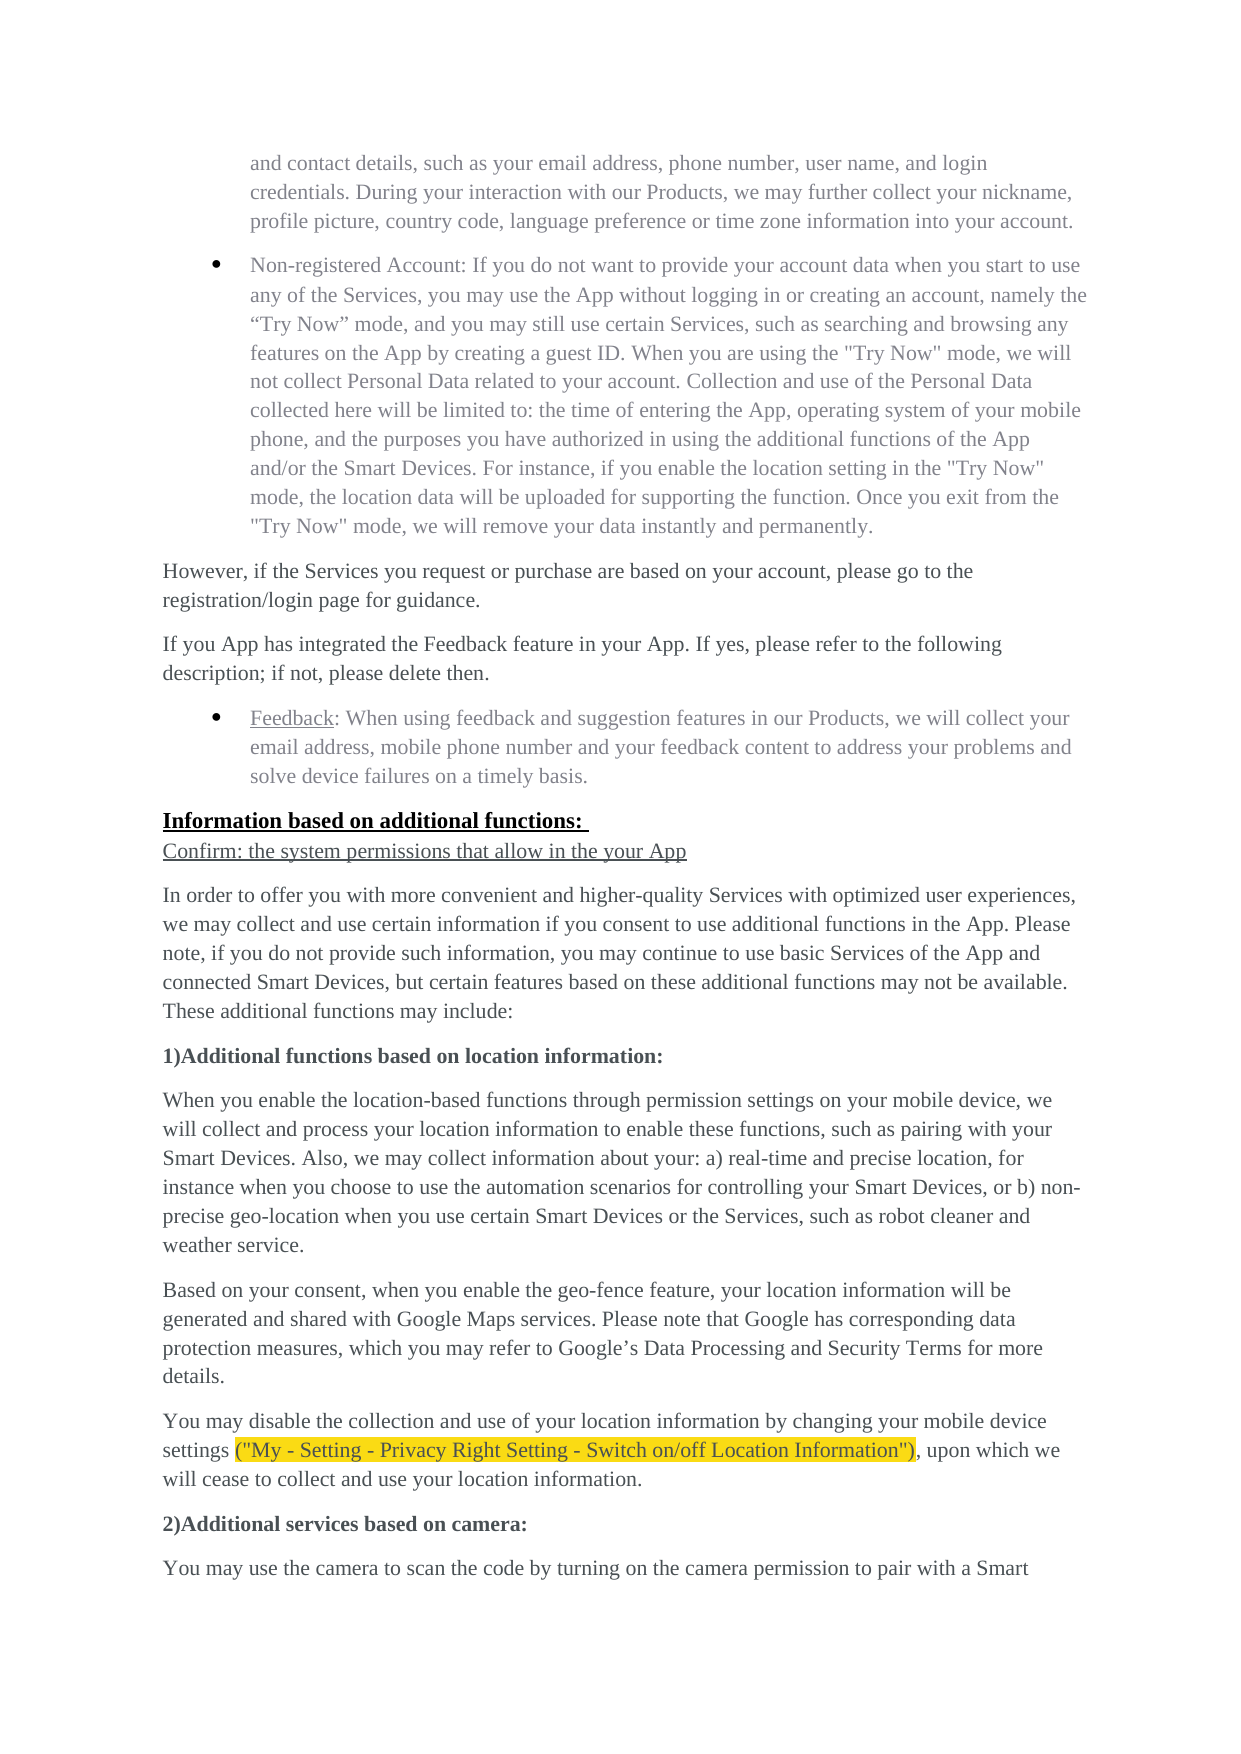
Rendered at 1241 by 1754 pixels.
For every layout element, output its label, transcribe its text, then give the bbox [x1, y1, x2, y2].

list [212, 150, 1090, 233]
text Confirm: the system permissions that allow in the your App [162, 838, 1090, 863]
text Information based on additional functions: [162, 807, 1090, 834]
text You may disable the collection and use of your location information by changing your mobile device settings ("My - Setting - Privacy Right Setting - Switch on/off Location Information"), upon which we will cease to collect and use your location information. [162, 1408, 1090, 1491]
text 1)Additional functions based on location information: [162, 1043, 1090, 1068]
text Based on your consent, when you enable the geo-fence feature, your location information will be generated and shared with Google Maps services. Please note that Google has corresponding data protection measures, which you may refer to Google’s Data Processing and Security Terms for more details. [162, 1277, 1090, 1389]
list Feedback: When using feedback and suggestion features in our Products, we will collect your email address, mobile phone number and your feedback content to address your problems and solve device failures on a timely basis. [212, 705, 1090, 788]
text However, if the Services you request or purchase are based on your account, please go to the registration/login page for guidance. [158, 558, 1090, 612]
text When you enable the location-based functions through permission settings on your mobile device, we will collect and process your location information to enable these functions, such as pairing with your Smart Devices. Also, we may collect information about your: a) real-time and precise location, for instance when you choose to use the automation scenarios for controlling your Smart Devices, or b) non-precise geo-location when you use certain Smart Devices or the Services, such as robot cleaner and weather service. [162, 1087, 1090, 1257]
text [162, 1555, 1090, 1580]
list Non-registered Account: If you do not want to provide your account data when you start to use any of the Services, you may use the App without logging in or creating an account, namely the “Try Now” mode, and you may still use certain Services, such as searching and browsing any features on the App by creating a guest ID. When you are using the "Try Now" mode, we will not collect Personal Data related to your account. Collection and use of the Personal Data collected here will be limited to: the time of entering the App, operating system of your mobile phone, and the purposes you have authorized in using the additional functions of the App and/or the Smart Devices. For instance, if you enable the location setting in the "Try Now" mode, the location data will be uploaded for supporting the function. Once you exit from the "Try Now" mode, we will remove your data instantly and permanently. [212, 252, 1090, 538]
text 2)Additional services based on camera: [162, 1511, 1090, 1536]
text In order to offer you with more convenient and higher-quality Services with optimized user experiences, we may collect and use certain information if you consent to use additional functions in the App. Please note, if you do not provide such information, you may continue to use basic Services of the App and connected Smart Devices, but certain features based on these additional functions may not be available. These additional functions may include: [162, 882, 1090, 1023]
text If you App has integrated the Feedback feature in your App. If yes, please refer to the following description; if not, please delete then. [162, 631, 1090, 686]
